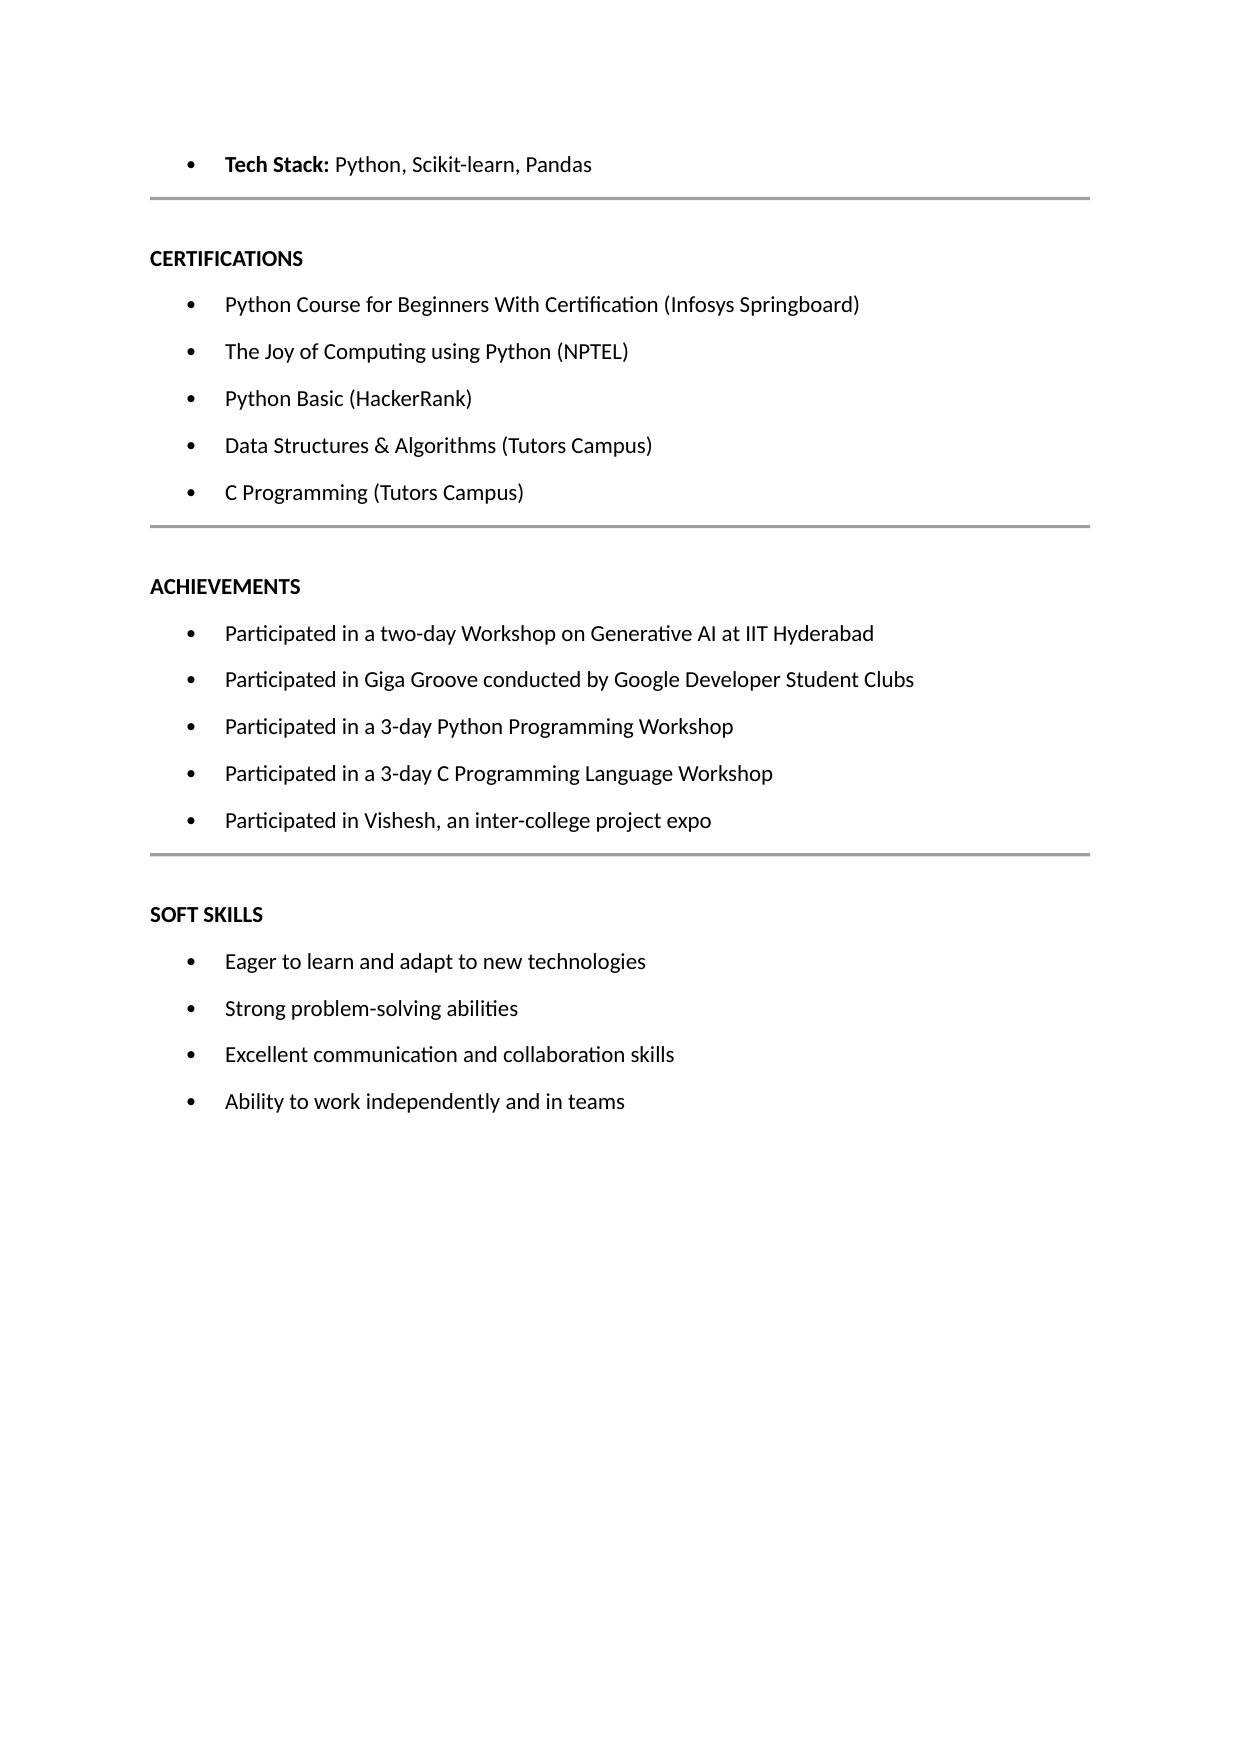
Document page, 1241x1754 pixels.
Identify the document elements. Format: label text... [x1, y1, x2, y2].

list Excellent communication and collaboration skills [187, 1041, 1090, 1069]
list C Programming (Tutors Campus) [187, 478, 1090, 506]
list The Joy of Computing using Python (NPTEL) [187, 337, 1090, 366]
list Participated in a two-day Workshop on Generative AI at IIT Hyderabad [187, 619, 1090, 647]
list Participated in a 3-day C Programming Language Workshop [187, 759, 1090, 787]
list Data Structures & Algorithms (Tutors Campus) [187, 431, 1090, 459]
text ACHIEVEMENTS [150, 572, 1090, 600]
list Strong problem-solving abilities [187, 994, 1090, 1022]
text CERTIFICATIONS [150, 244, 1090, 272]
list Participated in a 3-day Python Programming Workshop [187, 712, 1090, 741]
list Python Basic (HackerRank) [187, 384, 1090, 412]
list Python Course for Beginners With Certification (Infosys Springboard) [187, 291, 1090, 319]
list Participated in Giga Groove conducted by Google Developer Student Clubs [187, 666, 1090, 694]
list Eager to learn and adapt to new technologies [187, 947, 1090, 975]
text SOFT SKILLS [150, 900, 1090, 928]
list Participated in Vishesh, an inter-college project expo [187, 806, 1090, 834]
list Ability to work independently and in teams [187, 1087, 1090, 1116]
list Tech Stack: Python, Scikit-learn, Pandas [187, 150, 1090, 178]
